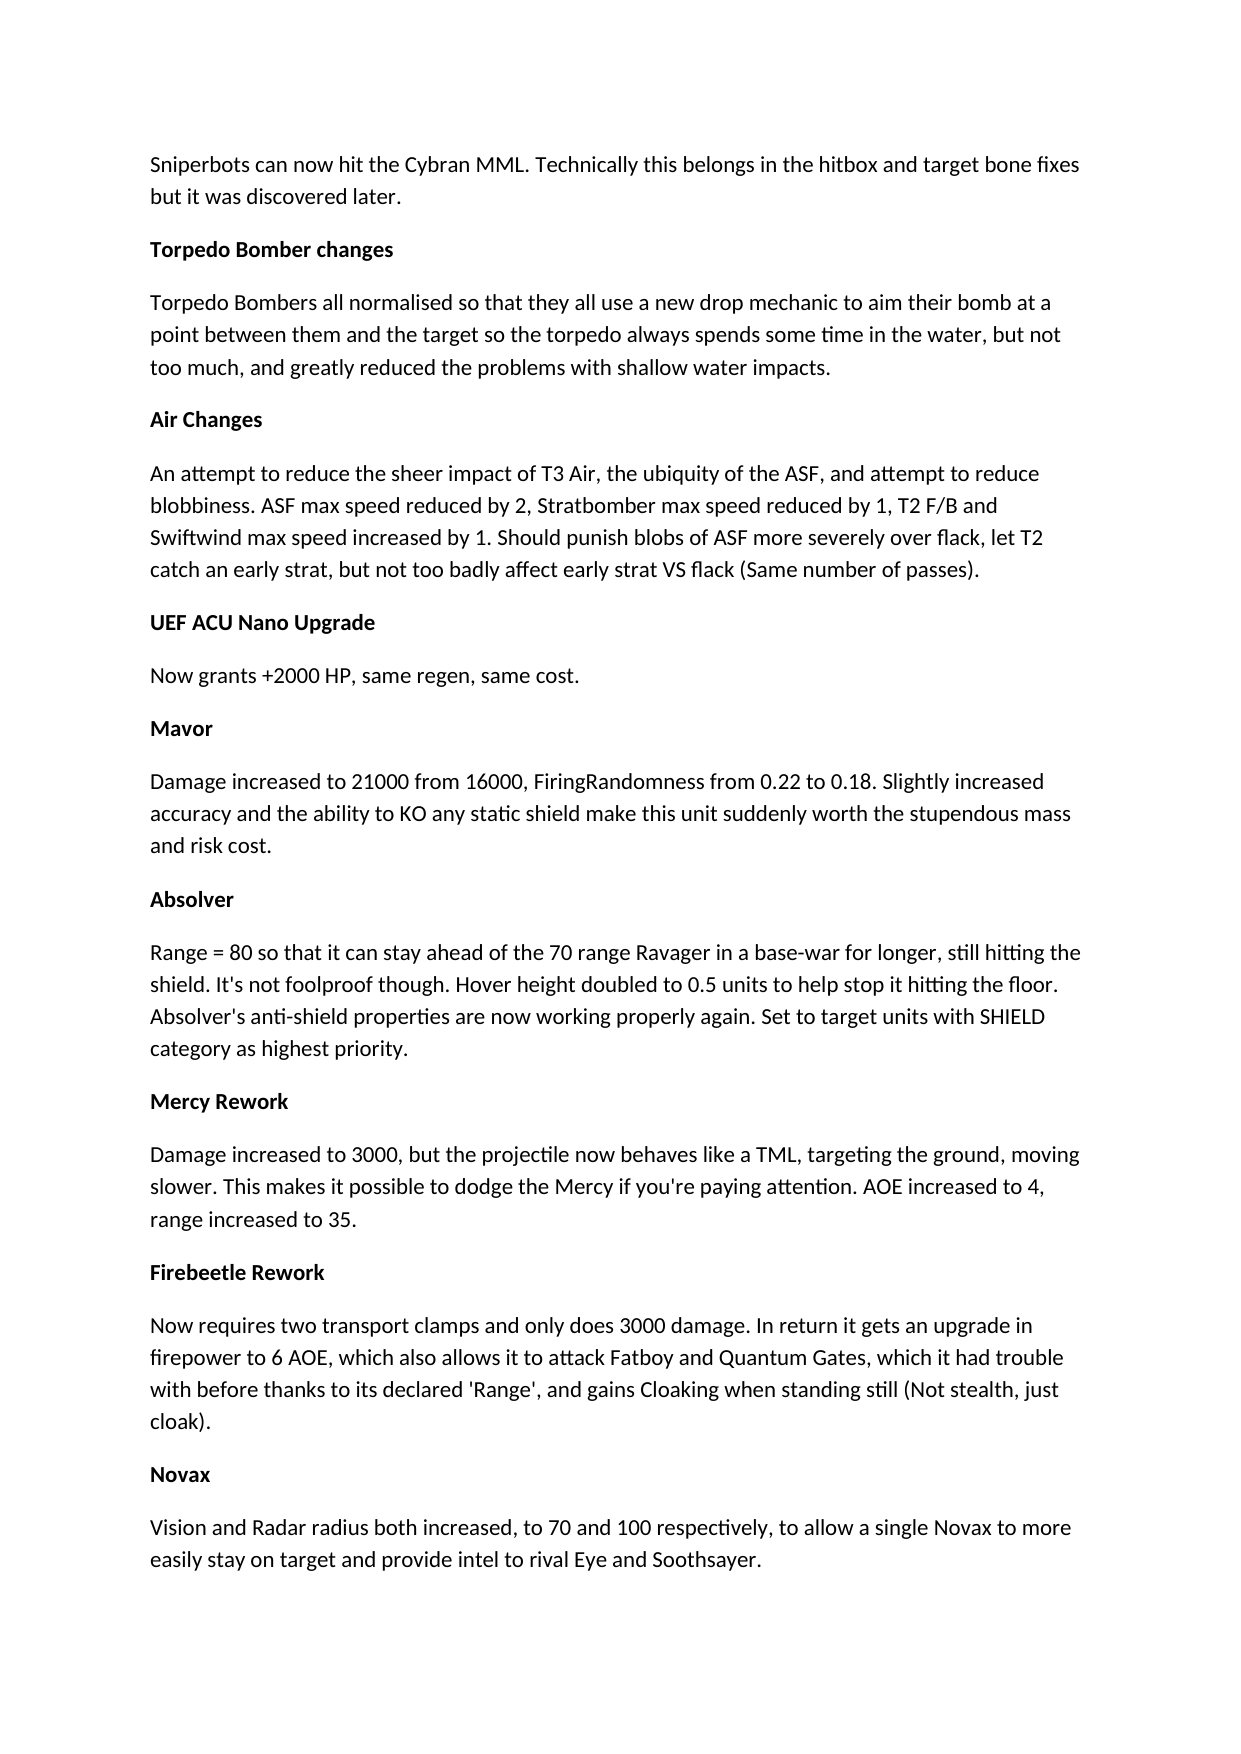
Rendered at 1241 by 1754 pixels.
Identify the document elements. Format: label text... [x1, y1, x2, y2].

text Mercy Rework [150, 1087, 1090, 1115]
text An attempt to reduce the sheer impact of T3 Air, the ubiquity of the ASF, and attempt to reduce blobbiness. ASF max speed reduced by 2, Stratbomber max speed reduced by 1, T2 F/B and Swiftwind max speed increased by 1. Should punish blobs of ASF more severely over flack, let T2 catch an early strat, but not too badly affect early strat VS flack (Same number of passes). [150, 459, 1090, 583]
text Torpedo Bombers all normalised so that they all use a new drop mechanic to aim their bomb at a point between them and the target so the torpedo always spends some time in the water, but not too much, and greatly reduced the problems with shallow water impacts. [150, 288, 1090, 381]
text Mavor [150, 714, 1090, 742]
text Absolver [150, 885, 1090, 913]
text Now requires two transport clamps and only does 3000 damage. In return it gets an upgrade in firepower to 6 AOE, which also allows it to attack Fatboy and Quantum Gates, which it had trouble with before thanks to its declared 'Range', and gains Cloaking when standing still (Not stealth, just cloak). [150, 1311, 1090, 1435]
text Vision and Radar radius both increased, to 70 and 100 respectively, to allow a single Novax to more easily stay on target and provide intel to rival Eye and Soothsayer. [150, 1513, 1090, 1573]
text Range = 80 so that it can stay ahead of the 70 range Ravager in a base-war for longer, still hitting the shield. It's not foolproof though. Hover height doubled to 0.5 units to help stop it hitting the floor. Absolver's anti-shield properties are now working properly again. Set to target units with SHIELD category as highest priority. [150, 938, 1090, 1062]
text Firebeetle Rework [150, 1258, 1090, 1286]
text UEF ACU Nano Upgrade [150, 608, 1090, 636]
text Torpedo Bomber changes [150, 235, 1090, 263]
text Now grants +2000 HP, same regen, same cost. [150, 661, 1090, 689]
text Sniperbots can now hit the Cybran MML. Technically this belongs in the hitbox and target bone fixes but it was discovered later. [150, 150, 1090, 210]
text Damage increased to 21000 from 16000, FiringRandomness from 0.22 to 0.18. Slightly increased accuracy and the ability to KO any static shield make this unit suddenly worth the stupendous mass and risk cost. [150, 767, 1090, 860]
text Air Changes [150, 406, 1090, 434]
text Novax [150, 1460, 1090, 1488]
text Damage increased to 3000, but the projectile now behaves like a TML, targeting the ground, moving slower. This makes it possible to dodge the Mercy if you're paying attention. AOE increased to 4, range increased to 35. [150, 1140, 1090, 1233]
